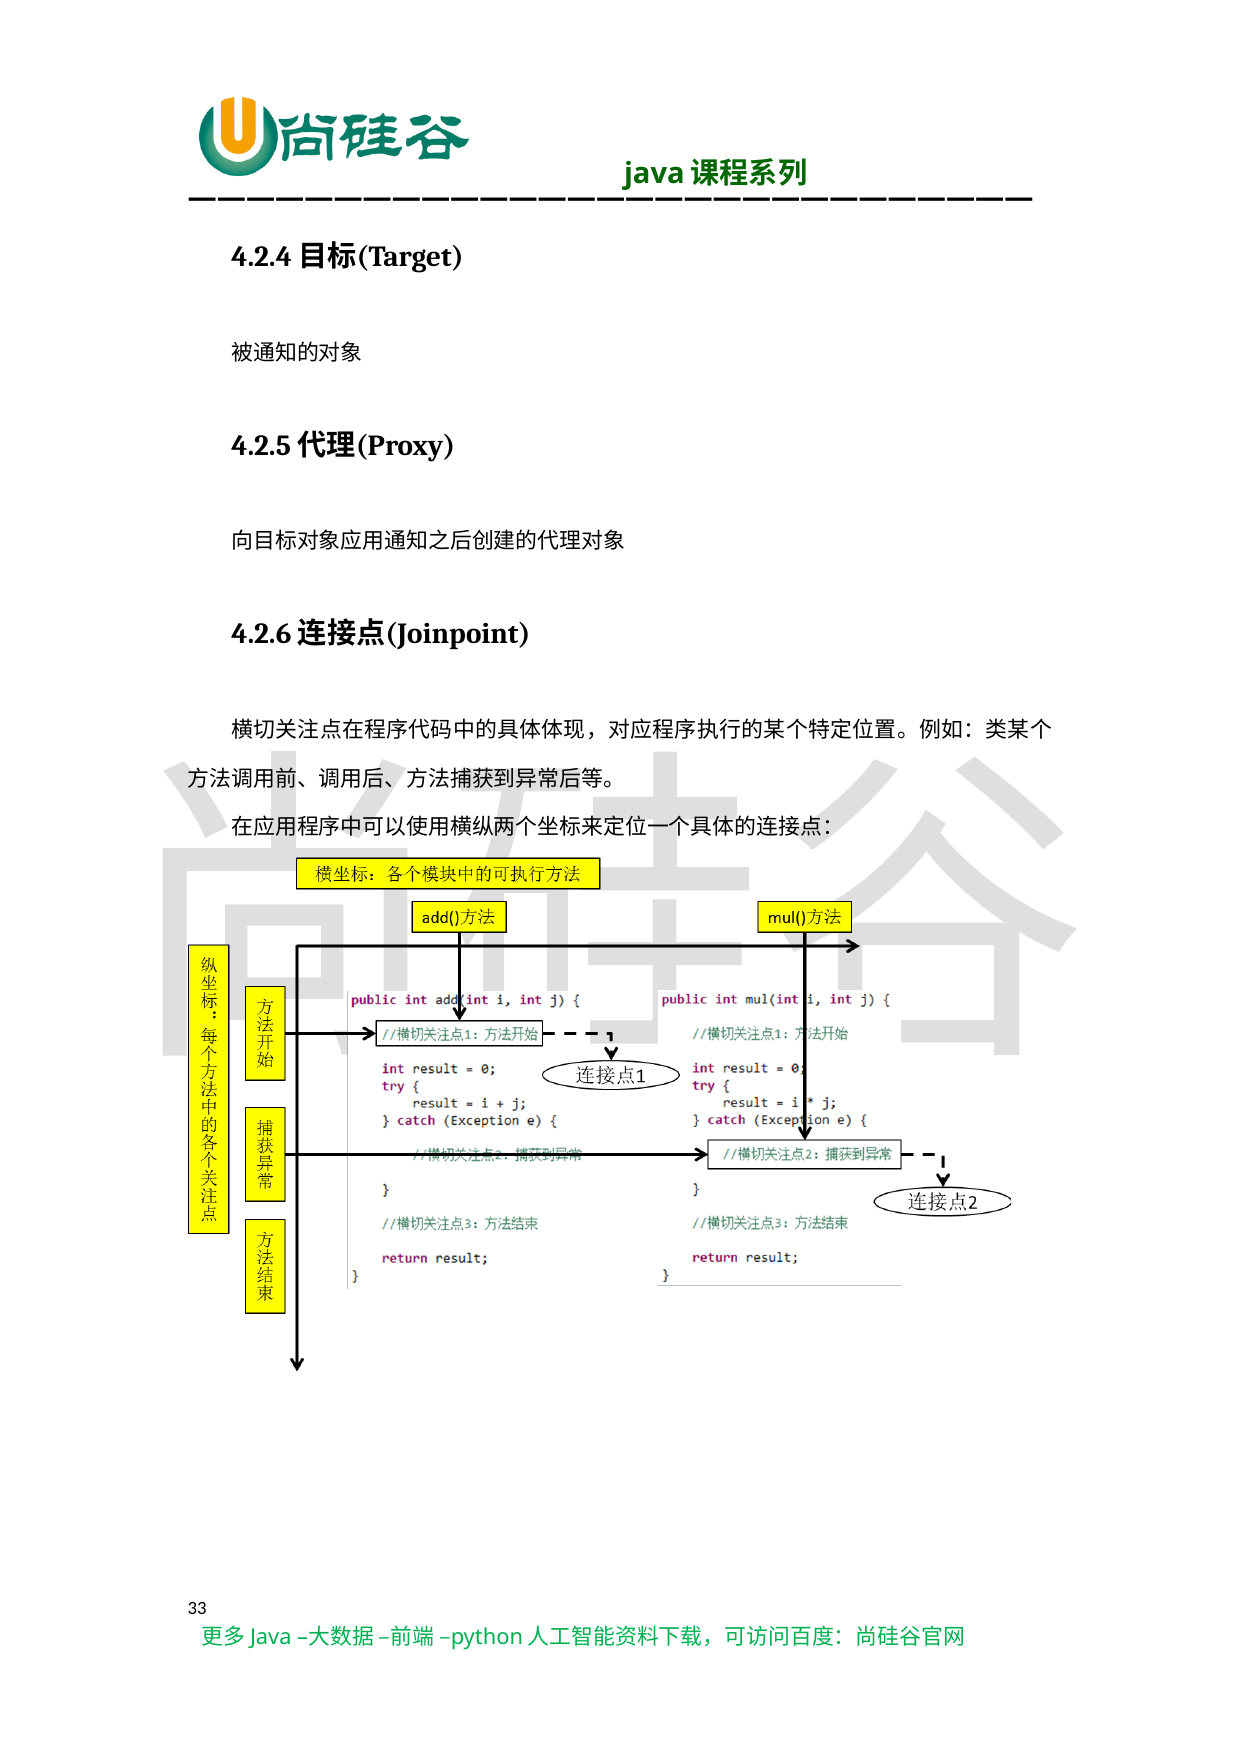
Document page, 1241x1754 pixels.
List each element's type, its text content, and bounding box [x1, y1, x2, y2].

picture [187, 88, 476, 184]
text 在应用程序中可以使用横纵两个坐标来定位一个具体的连接点： [187, 809, 1053, 841]
subtitle 4.2.5 代理(Proxy) [187, 410, 1053, 475]
text 横切关注点在程序代码中的具体体现，对应程序执行的某个特定位置。例如：类某个方法调用前、调用后、方法捕获到异常后等。 [187, 712, 1053, 793]
subtitle 4.2.6 连接点(Joinpoint) [187, 598, 1053, 663]
text 被通知的对象 [187, 334, 1053, 367]
subtitle 4.2.4 目标(Target) [187, 221, 1053, 286]
picture [187, 857, 1012, 1385]
text 向目标对象应用通知之后创建的代理对象 [187, 523, 1053, 555]
